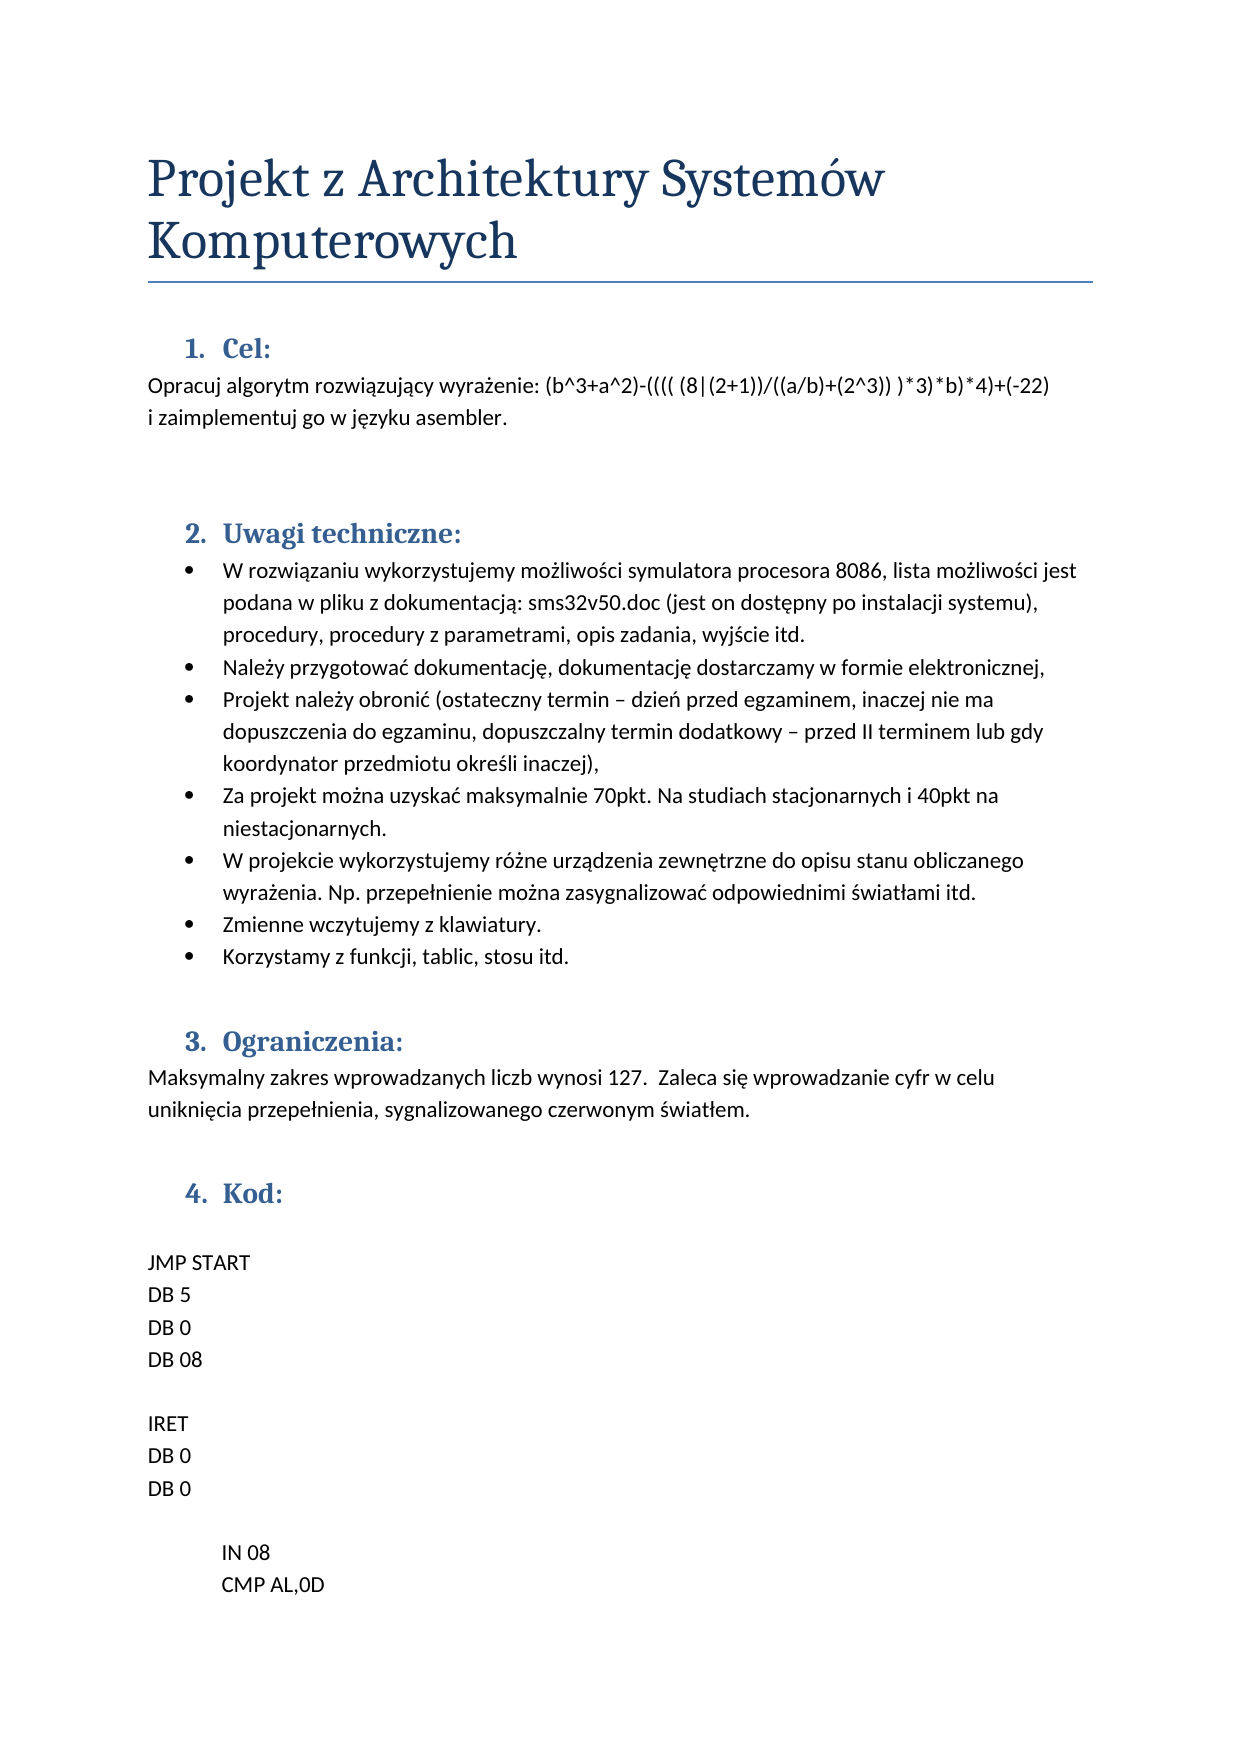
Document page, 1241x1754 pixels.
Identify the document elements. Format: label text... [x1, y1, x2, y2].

subtitle Ograniczenia: [185, 1025, 1093, 1058]
text CMP AL,0D [148, 1570, 1093, 1598]
title Projekt z Architektury Systemów Komputerowych [148, 148, 1093, 281]
text i zaimplementuj go w języku asembler. [148, 403, 1093, 431]
text IN 08 [148, 1538, 1093, 1566]
list Projekt należy obronić (ostateczny termin – dzień przed egzaminem, inaczej nie ma dopuszczenia do egzaminu, dopuszczalny termin dodatkowy – przed II terminem lub gdy koordynator przedmiotu określi inaczej), [185, 685, 1093, 777]
text DB 08 [148, 1345, 1093, 1373]
text Maksymalny zakres wprowadzanych liczb wynosi 127. Zaleca się wprowadzanie cyfr w celu uniknięcia przepełnienia, sygnalizowanego czerwonym światłem. [148, 1063, 1093, 1123]
text IRET [148, 1409, 1093, 1437]
text DB 0 [148, 1313, 1093, 1341]
subtitle Cel: [185, 333, 1093, 366]
text JMP START [148, 1248, 1093, 1276]
list Zmienne wczytujemy z klawiatury. [185, 910, 1093, 938]
list Za projekt można uzyskać maksymalnie 70pkt. Na studiach stacjonarnych i 40pkt na niestacjonarnych. [185, 782, 1093, 842]
list Należy przygotować dokumentację, dokumentację dostarczamy w formie elektronicznej, [185, 653, 1093, 681]
list Korzystamy z funkcji, tablic, stosu itd. [185, 942, 1093, 971]
list W rozwiązaniu wykorzystujemy możliwości symulatora procesora 8086, lista możliwości jest podana w pliku z dokumentacją: sms32v50.doc (jest on dostępny po instalacji systemu), procedury, procedury z parametrami, opis zadania, wyjście itd. [185, 556, 1093, 649]
subtitle Kod: [185, 1178, 1093, 1211]
text Opracuj algorytm rozwiązujący wyrażenie: (b^3+a^2)-(((( (8|(2+1))/((a/b)+(2^3)) )*3)*b)*4)+(-22) [148, 371, 1093, 399]
text DB 0 [148, 1474, 1093, 1502]
subtitle Uwagi techniczne: [185, 518, 1093, 551]
text DB 0 [148, 1441, 1093, 1469]
list W projekcie wykorzystujemy różne urządzenia zewnętrzne do opisu stanu obliczanego wyrażenia. Np. przepełnienie można zasygnalizować odpowiednimi światłami itd. [185, 846, 1093, 906]
text DB 5 [148, 1281, 1093, 1308]
